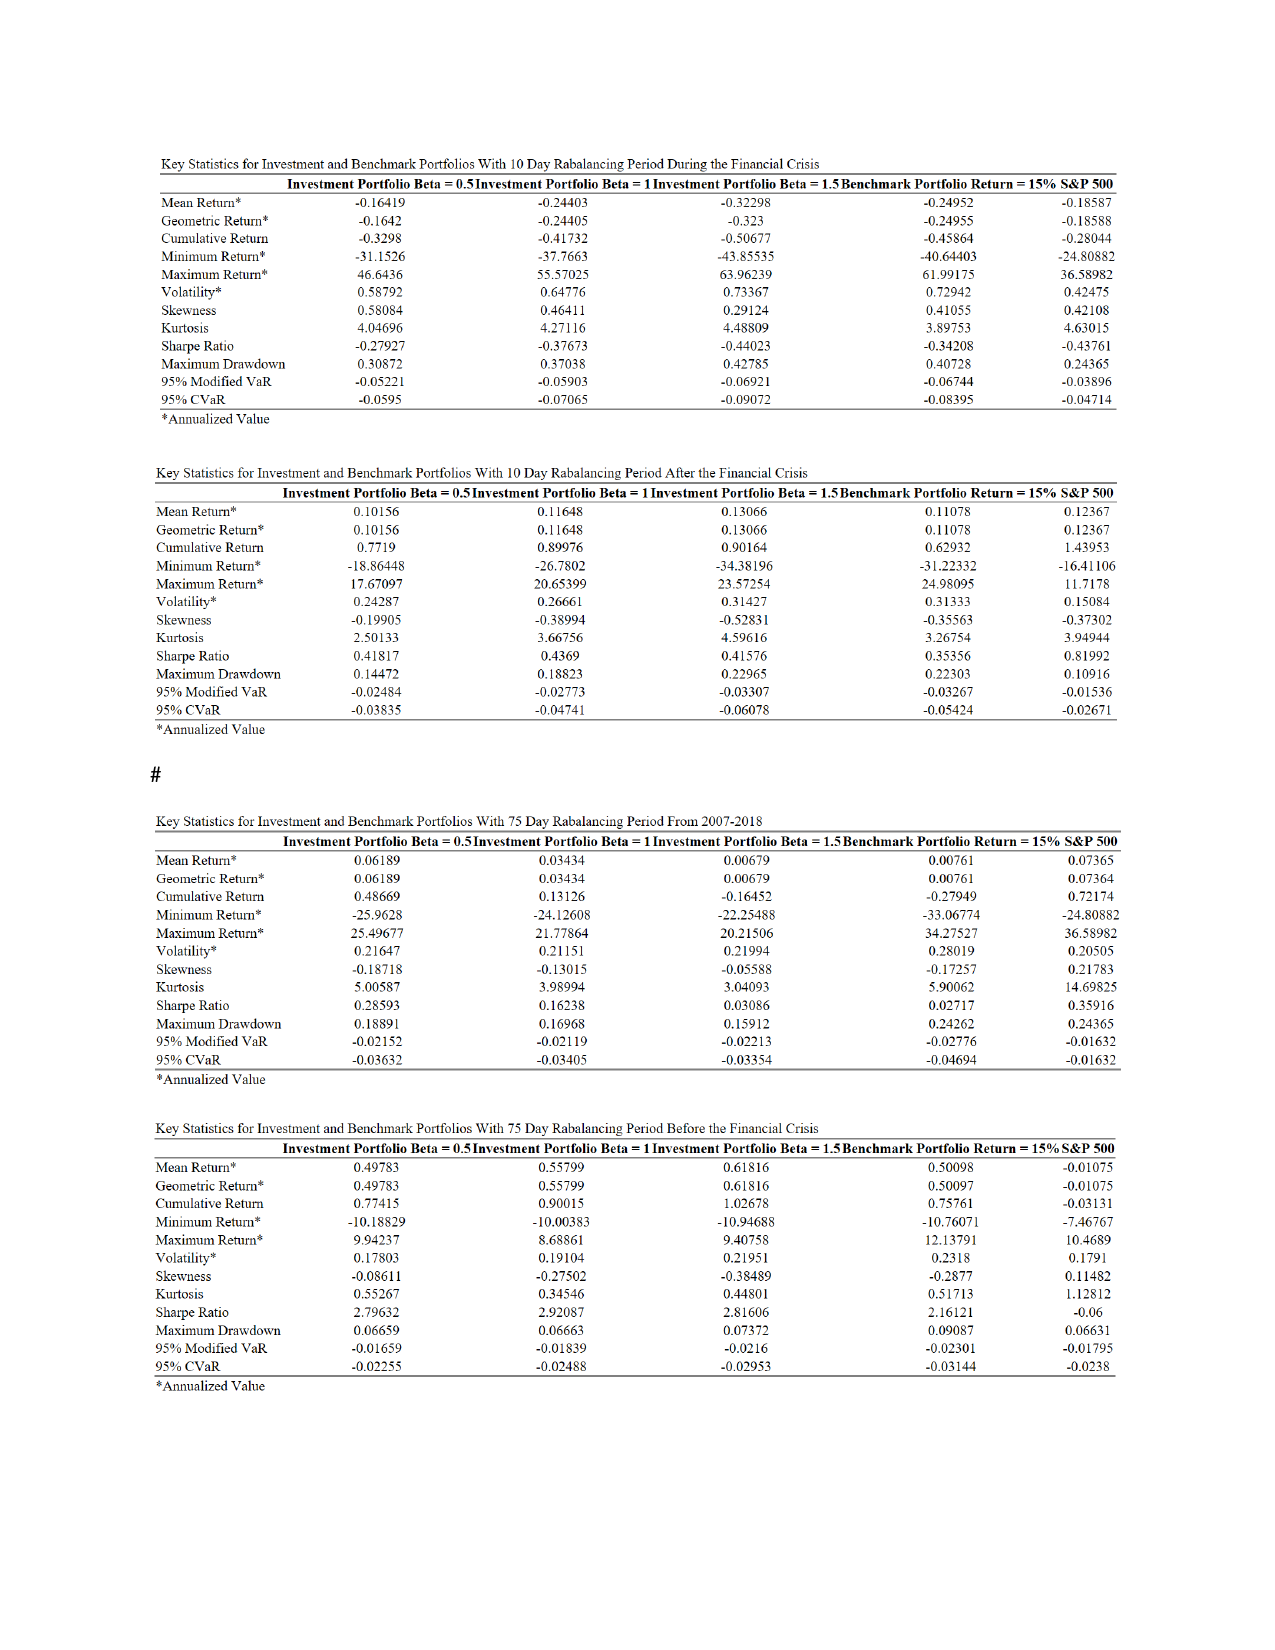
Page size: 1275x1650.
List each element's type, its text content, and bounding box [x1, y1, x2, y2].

picture [150, 807, 1125, 1098]
picture [150, 457, 1125, 742]
picture [150, 150, 1125, 439]
picture [150, 1116, 1125, 1401]
text # [150, 760, 1125, 788]
